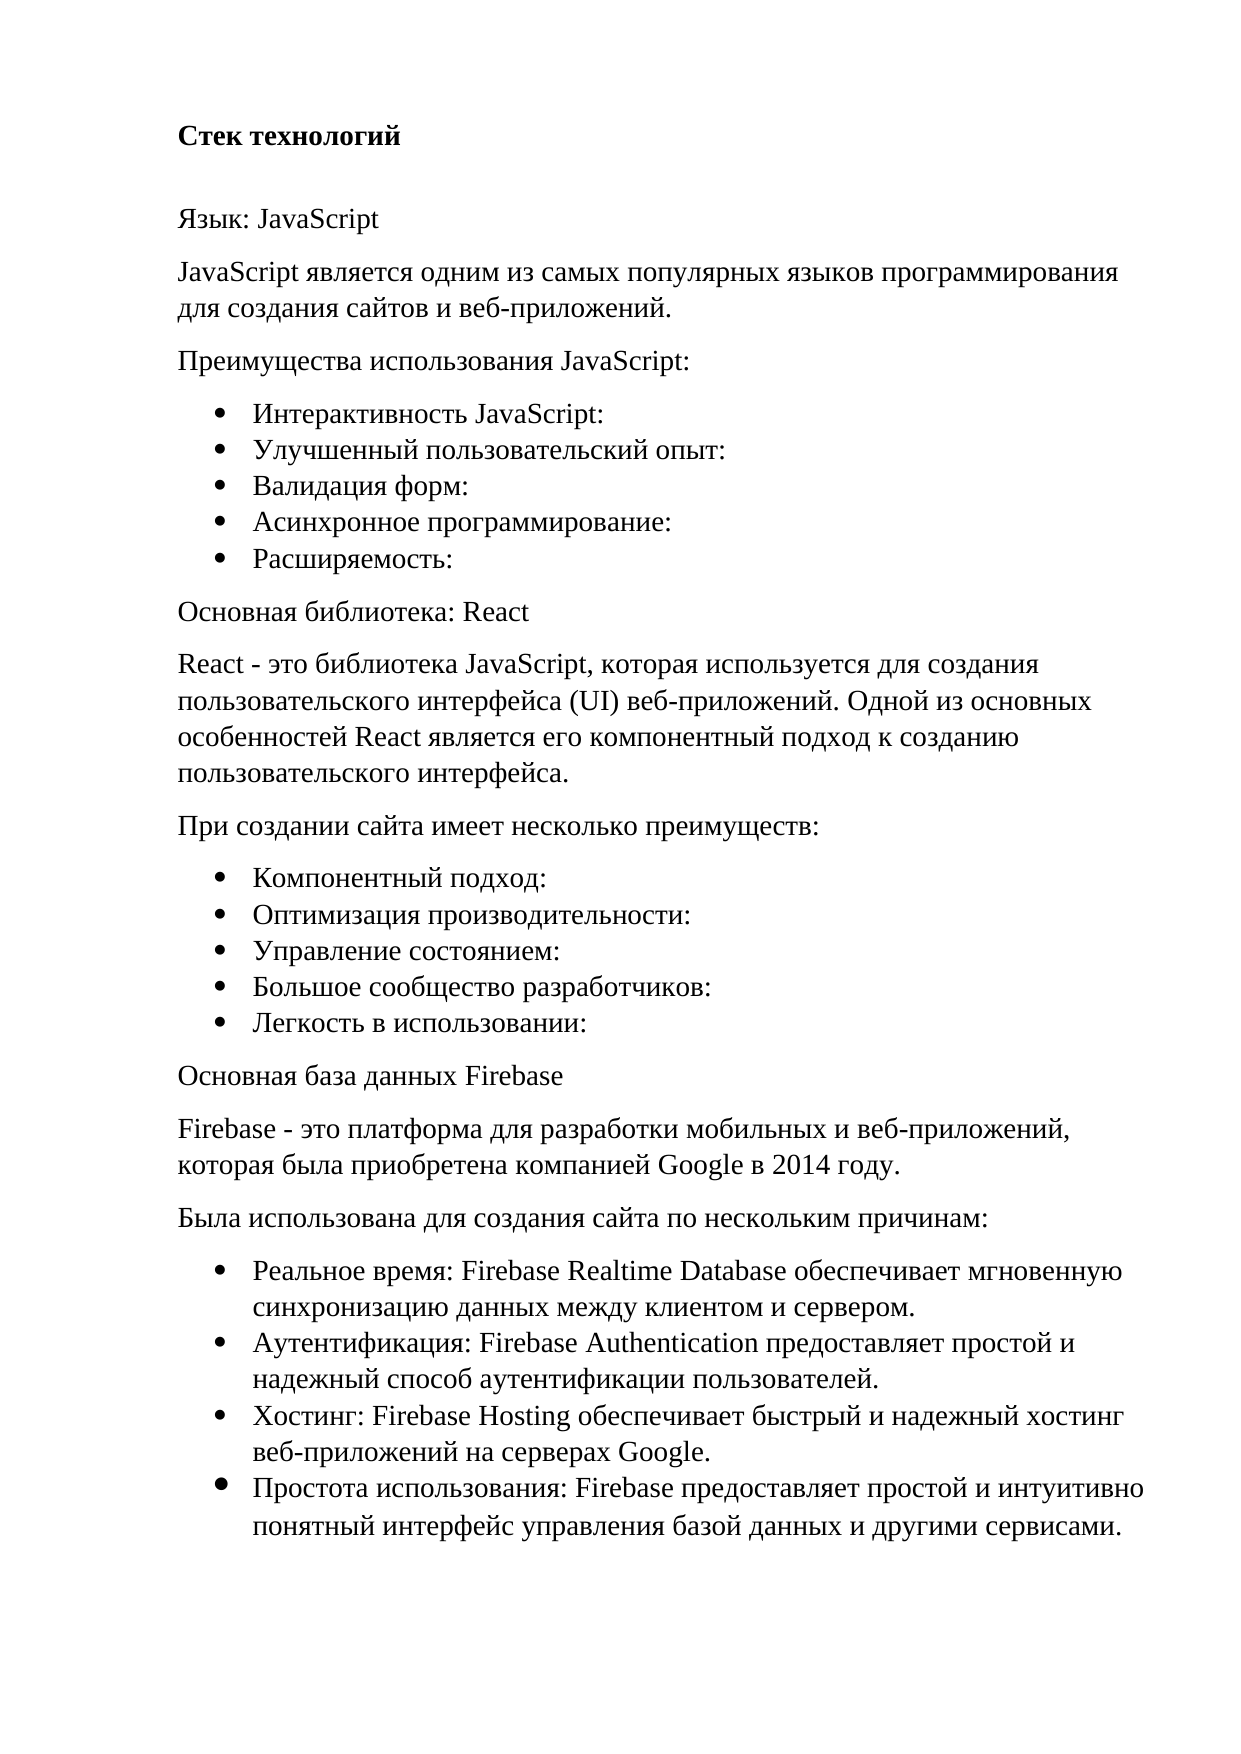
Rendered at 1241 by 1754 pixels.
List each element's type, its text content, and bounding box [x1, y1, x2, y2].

list Оптимизация производительности: [215, 897, 1152, 930]
list Управление состоянием: [215, 933, 1152, 967]
list Валидация форм: [215, 468, 1152, 502]
list Асинхронное программирование: [215, 504, 1152, 538]
text Преимущества использования JavaScript: [177, 343, 1152, 376]
list Расширяемость: [215, 541, 1152, 574]
text Язык: JavaScript [177, 201, 1152, 235]
list Хостинг: Firebase Hosting обеспечивает быстрый и надежный хостинг веб-приложений на серверах Google. [215, 1398, 1152, 1468]
list Легкость в использовании: [215, 1006, 1152, 1039]
text Основная библиотека: React [177, 594, 1152, 627]
list Большое сообщество разработчиков: [215, 969, 1152, 1003]
text JavaScript является одним из самых популярных языков программирования для создания сайтов и веб-приложений. [177, 254, 1152, 324]
text React - это библиотека JavaScript, которая используется для создания пользовательского интерфейса (UI) веб-приложений. Одной из основных особенностей React является его компонентный подход к созданию пользовательского интерфейса. [177, 646, 1152, 788]
subtitle Стек технологий [177, 118, 1152, 152]
text Была использована для создания сайта по нескольким причинам: [177, 1200, 1152, 1234]
list Интерактивность JavaScript: [215, 396, 1152, 429]
list Простота использования: Firebase предоставляет простой и интуитивно понятный интерфейс управления базой данных и другими сервисами. [215, 1470, 1152, 1542]
list Реальное время: Firebase Realtime Database обеспечивает мгновенную синхронизацию данных между клиентом и сервером. [215, 1253, 1152, 1323]
list Улучшенный пользовательский опыт: [215, 432, 1152, 466]
list Компонентный подход: [215, 861, 1152, 894]
text Firebase - это платформа для разработки мобильных и веб-приложений, которая была приобретена компанией Google в 2014 году. [177, 1111, 1152, 1181]
text При создании сайта имеет несколько преимуществ: [177, 808, 1152, 841]
list Аутентификация: Firebase Authentication предоставляет простой и надежный способ аутентификации пользователей. [215, 1325, 1152, 1395]
text Основная база данных Firebase [177, 1058, 1152, 1092]
